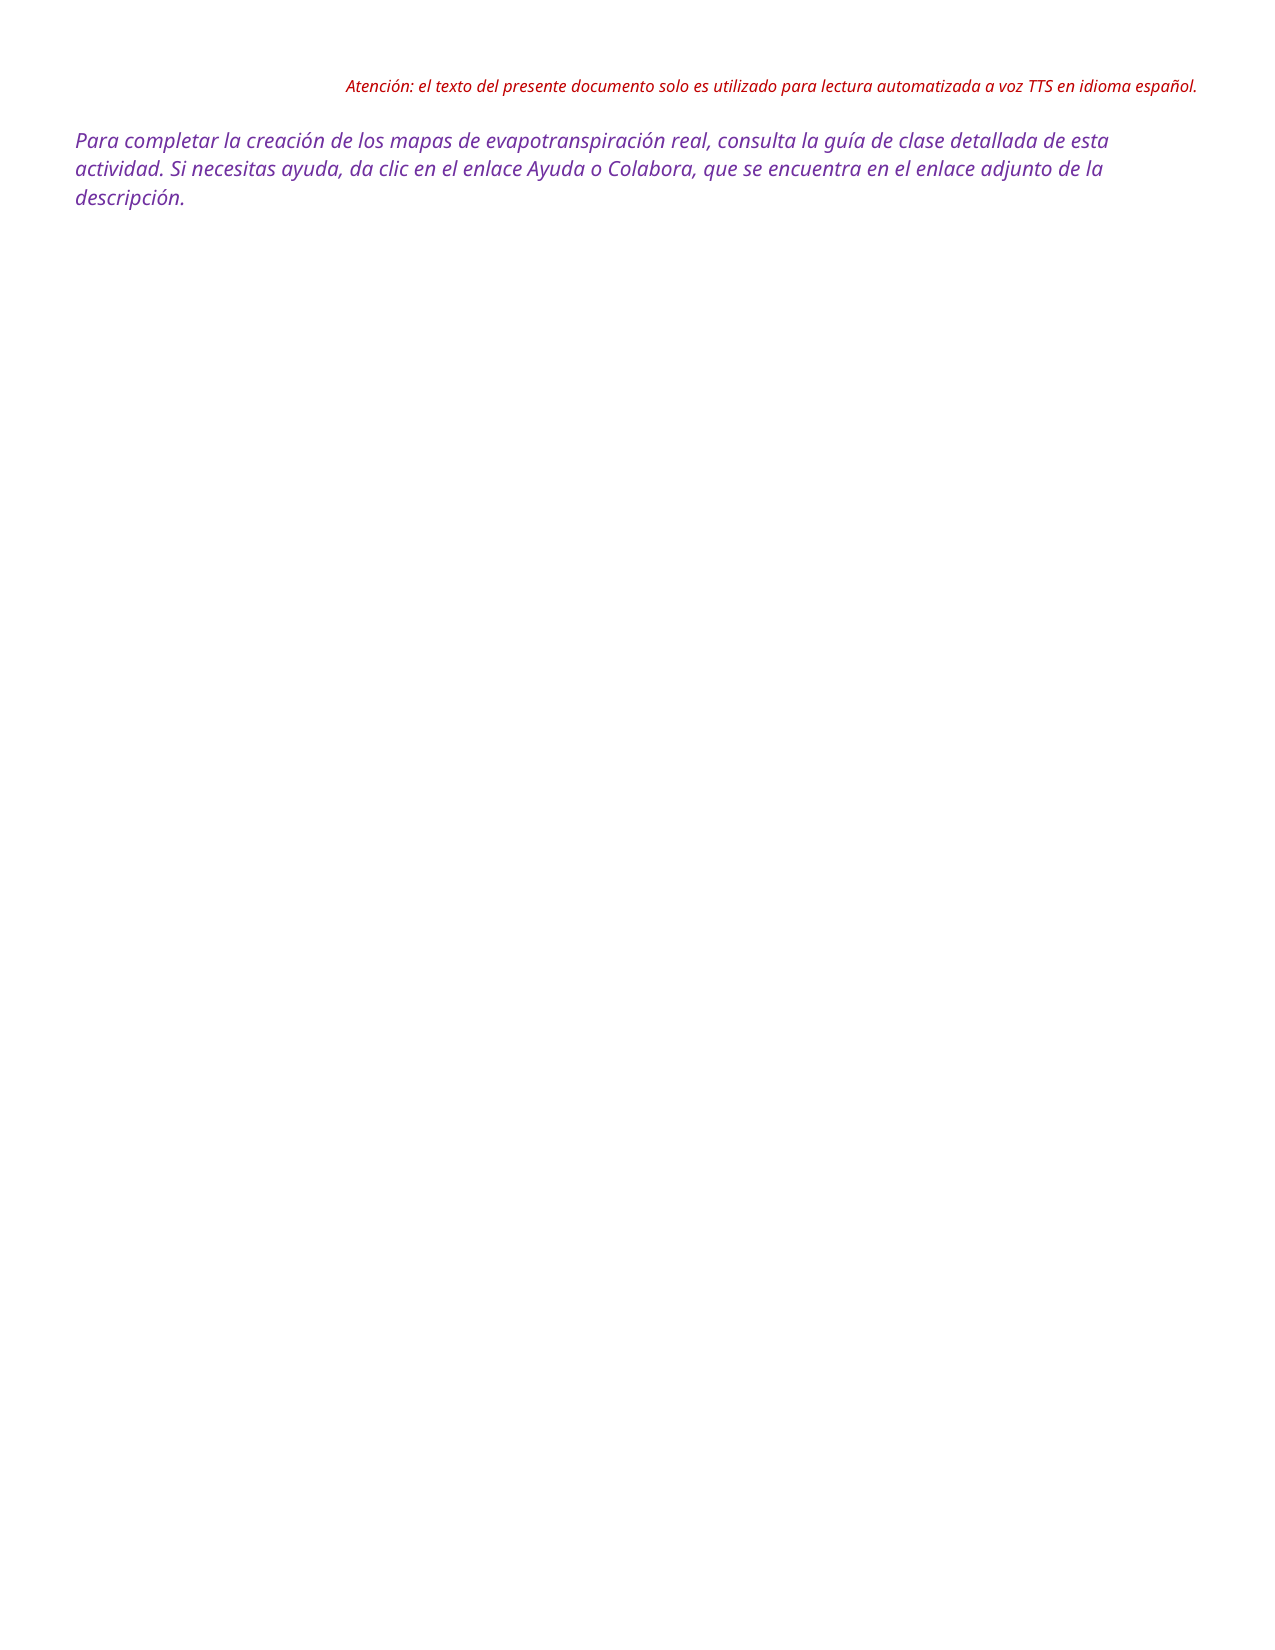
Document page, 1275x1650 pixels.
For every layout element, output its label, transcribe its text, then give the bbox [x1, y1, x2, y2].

text Para completar la creación de los mapas de evapotranspiración real, consulta la guía de clase detallada de esta actividad. Si necesitas ayuda, da clic en el enlace Ayuda o Colabora, que se encuentra en el enlace adjunto de la descripción. [75, 126, 1200, 211]
